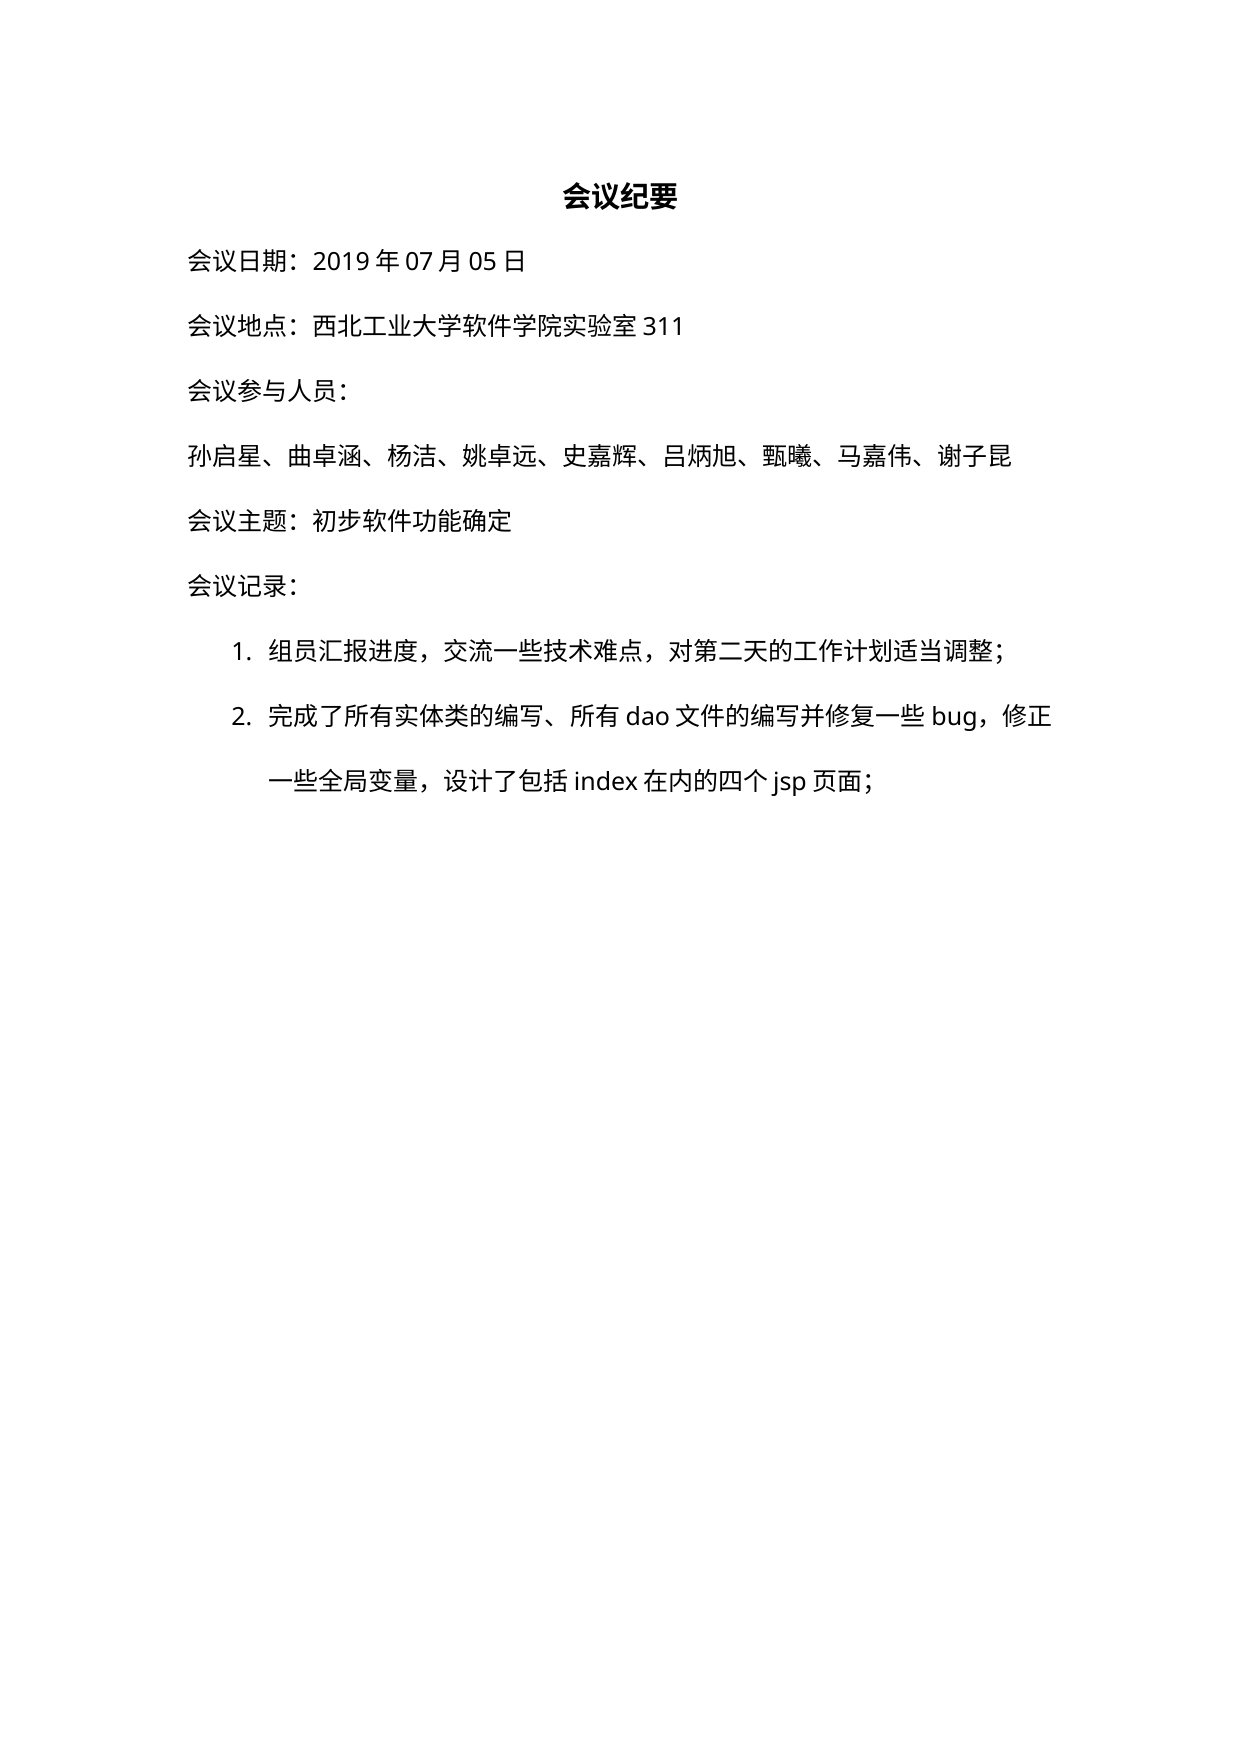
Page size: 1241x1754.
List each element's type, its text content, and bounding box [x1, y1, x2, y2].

list 组员汇报进度，交流一些技术难点，对第二天的工作计划适当调整； [231, 617, 1053, 682]
text 会议纪要 [187, 162, 1053, 227]
text 会议主题：初步软件功能确定 [187, 487, 1053, 552]
text 会议日期：2019年07月05日 [187, 227, 1053, 292]
text 会议地点：西北工业大学软件学院实验室311 [187, 292, 1053, 357]
list 完成了所有实体类的编写、所有dao文件的编写并修复一些bug，修正一些全局变量，设计了包括index在内的四个jsp页面； [231, 682, 1053, 812]
text 孙启星、曲卓涵、杨洁、姚卓远、史嘉辉、吕炳旭、甄曦、马嘉伟、谢子昆 [187, 422, 1053, 487]
text 会议参与人员： [187, 357, 1053, 422]
text 会议记录： [187, 552, 1053, 617]
